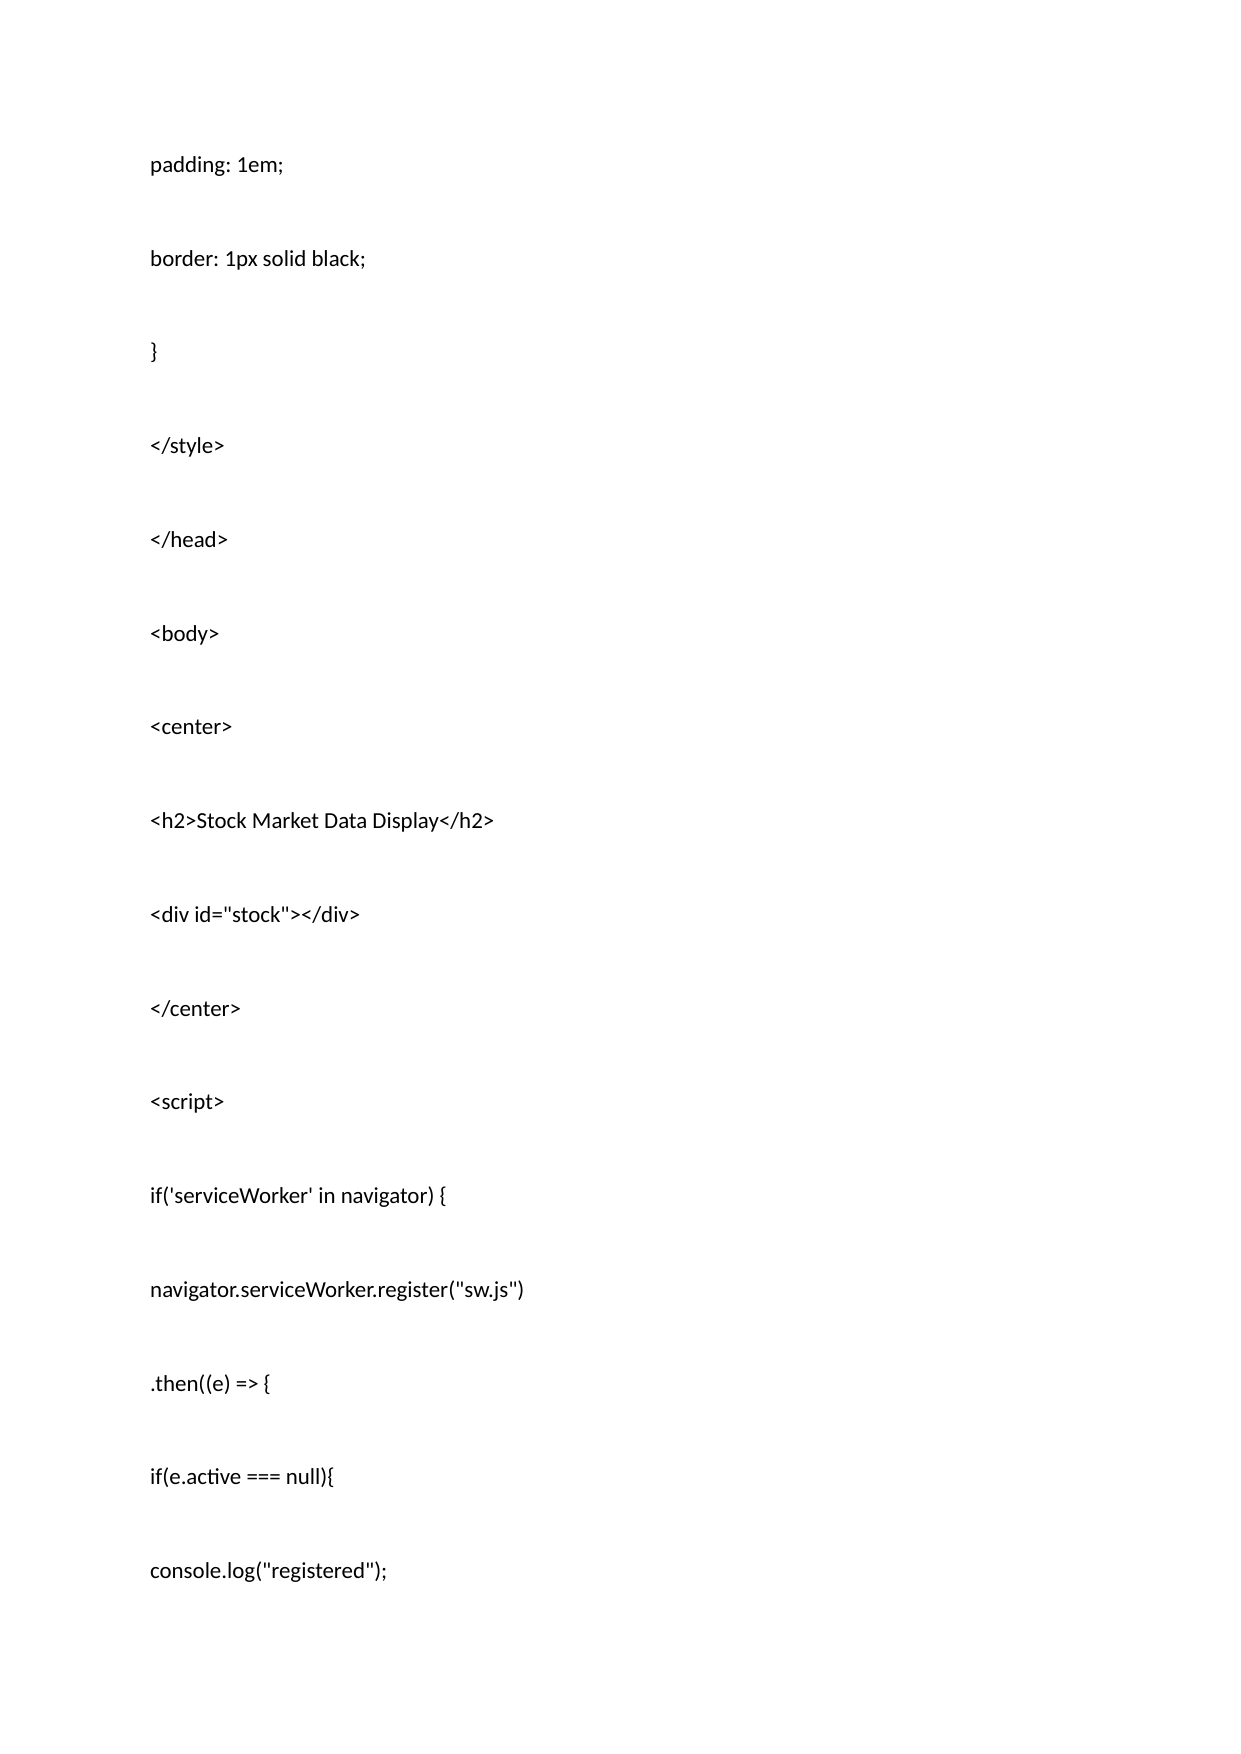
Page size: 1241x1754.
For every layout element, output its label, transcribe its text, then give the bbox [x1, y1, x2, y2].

text </head> [150, 525, 1090, 553]
text <center> [150, 712, 1090, 741]
text } [150, 337, 1090, 366]
text padding: 1em; [150, 150, 1090, 178]
text <script> [150, 1087, 1090, 1116]
text .then((e) => { [150, 1369, 1090, 1397]
text <div id="stock"></div> [150, 900, 1090, 928]
text <body> [150, 619, 1090, 647]
text </style> [150, 431, 1090, 459]
text if('serviceWorker' in navigator) { [150, 1181, 1090, 1209]
text </center> [150, 994, 1090, 1022]
text <h2>Stock Market Data Display</h2> [150, 806, 1090, 834]
text if(e.active === null){ [150, 1462, 1090, 1491]
text console.log("registered"); [150, 1556, 1090, 1584]
text border: 1px solid black; [150, 244, 1090, 272]
text navigator.serviceWorker.register("sw.js") [150, 1275, 1090, 1303]
